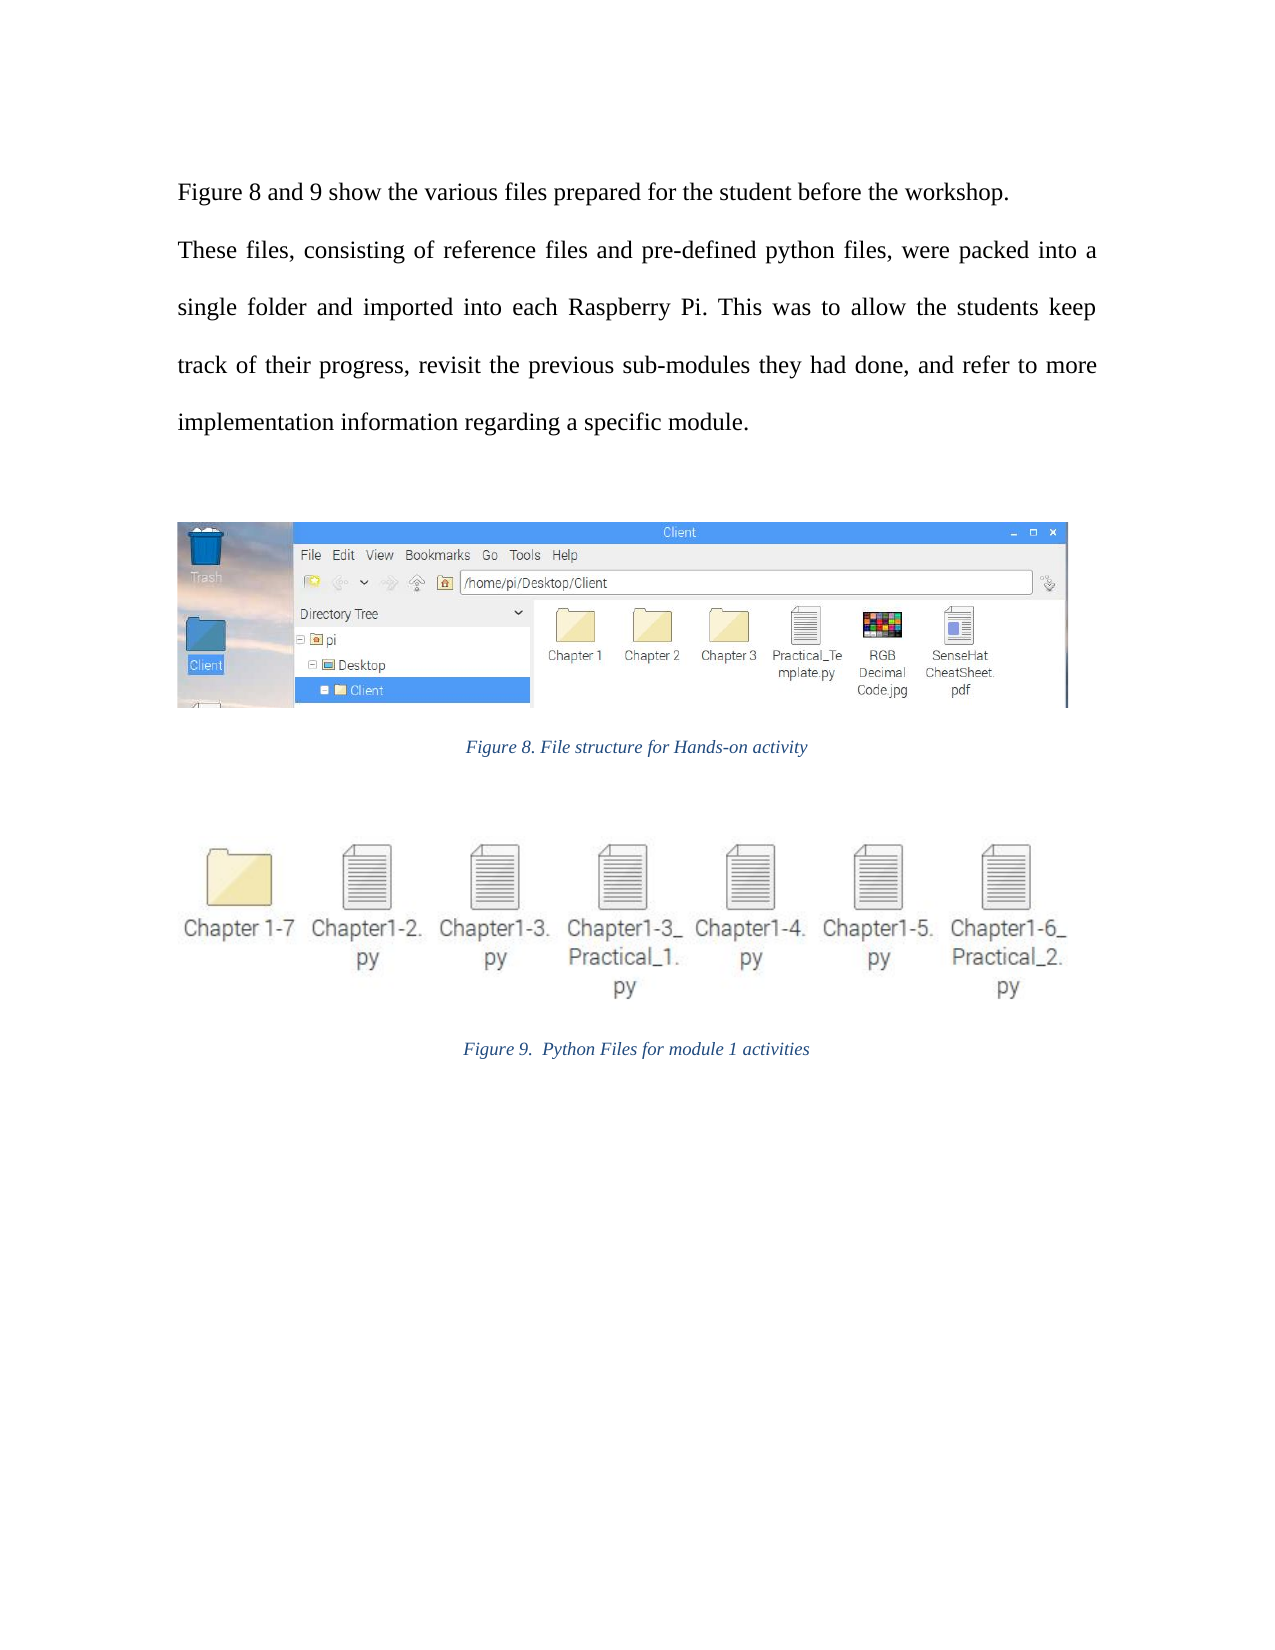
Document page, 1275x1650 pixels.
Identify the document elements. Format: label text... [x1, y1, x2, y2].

picture [177, 836, 1069, 1010]
picture [177, 522, 1069, 708]
text Figure 8. File structure for Hands-on activity [177, 736, 1098, 758]
text Figure 9. Python Files for module 1 activities [177, 1038, 1098, 1059]
text These files, consisting of reference files and pre-defined python files, were packed into a single folder and imported into each Raspberry Pi. This was to allow the students keep track of their progress, revisit the previous sub-modules they had done, and refer to more implementation information regarding a specific module. [177, 235, 1098, 436]
text Figure 8 and 9 show the various files prepared for the student before the workshop. [177, 177, 1098, 206]
